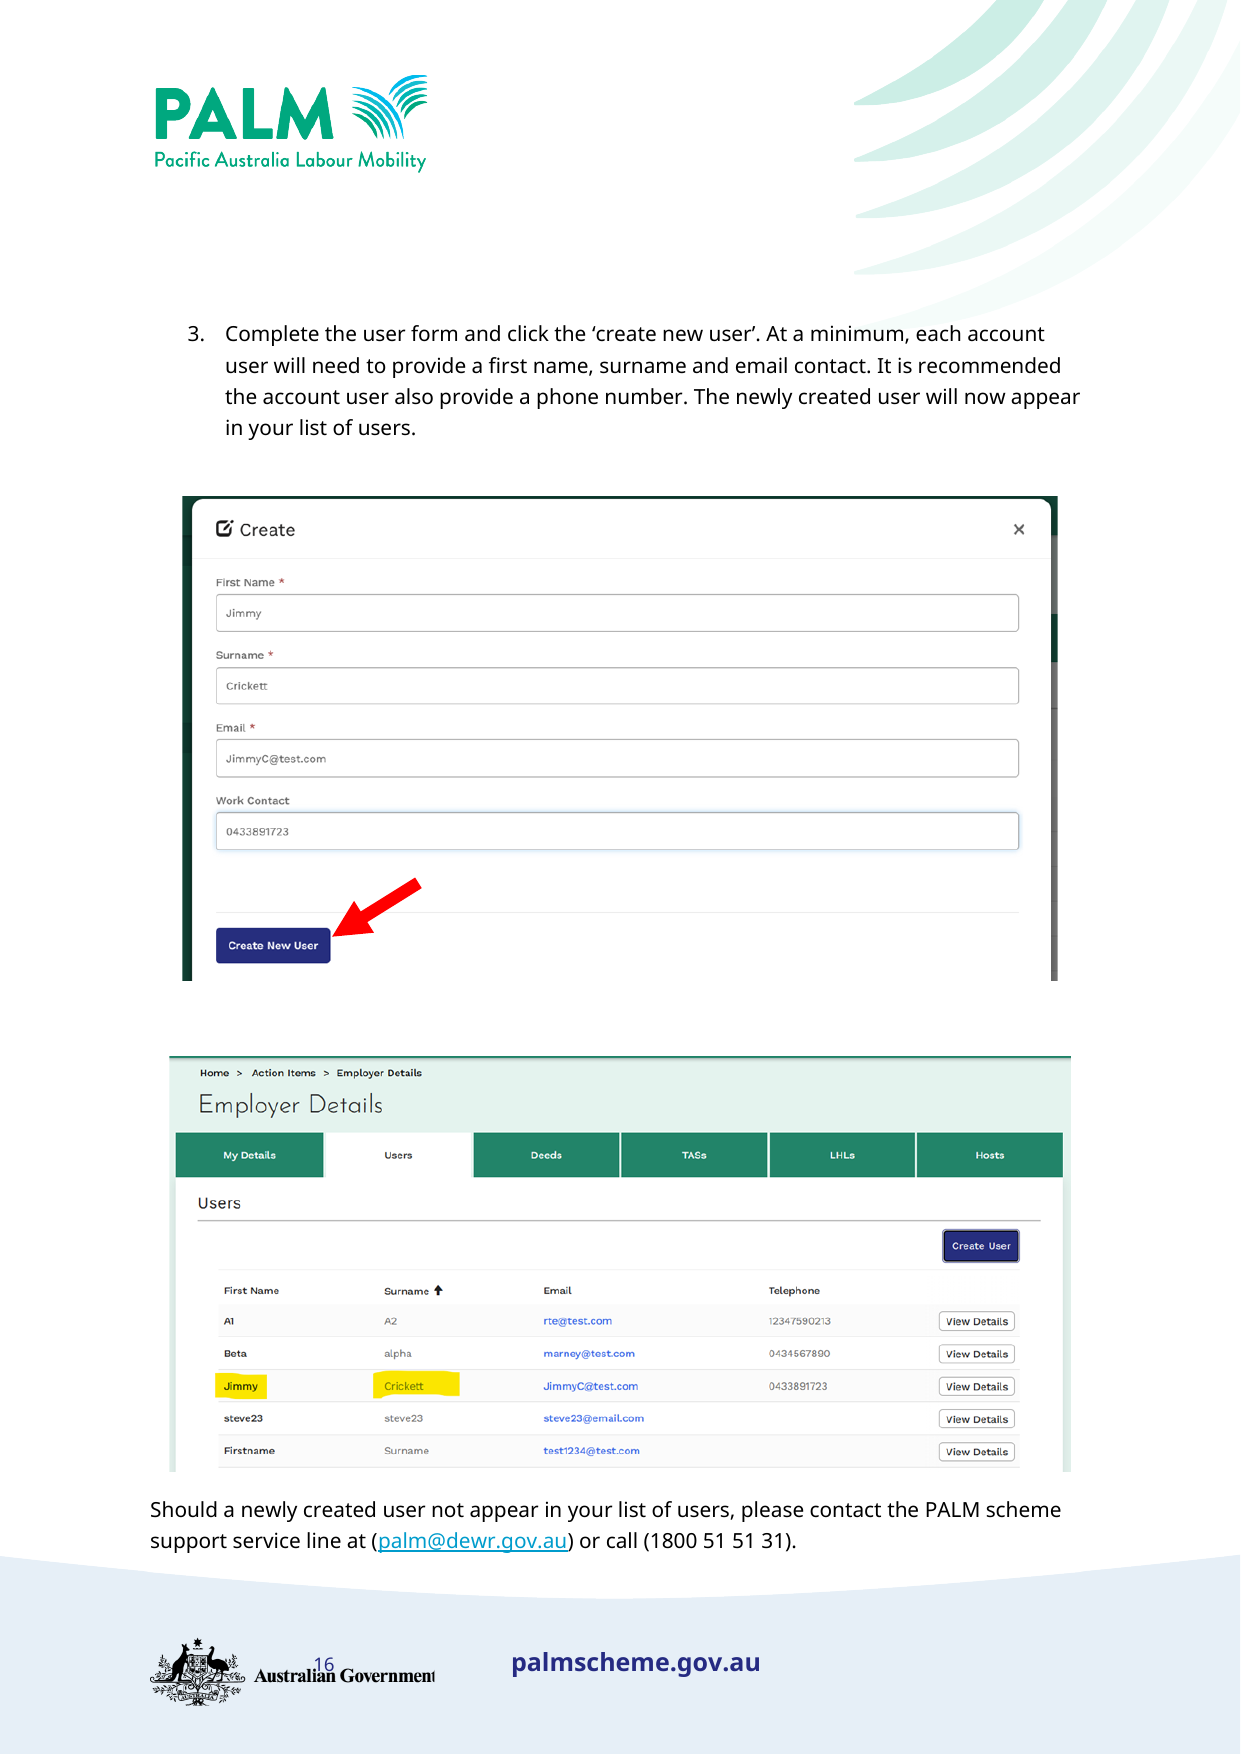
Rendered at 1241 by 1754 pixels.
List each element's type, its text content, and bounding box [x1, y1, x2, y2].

text Should a newly created user not appear in your list of users, please contact the PALM scheme support service line at (palm@dewr.gov.au) or call (1800 51 51 31). [150, 1495, 1090, 1554]
picture [0, 0, 1241, 1754]
list Complete the user form and click the ‘create new user’. At a minimum, each account user will need to provide a first name, surname and email contact. It is recommended the account user also provide a phone number. The newly created user will now appear in your list of users. [187, 319, 1090, 442]
